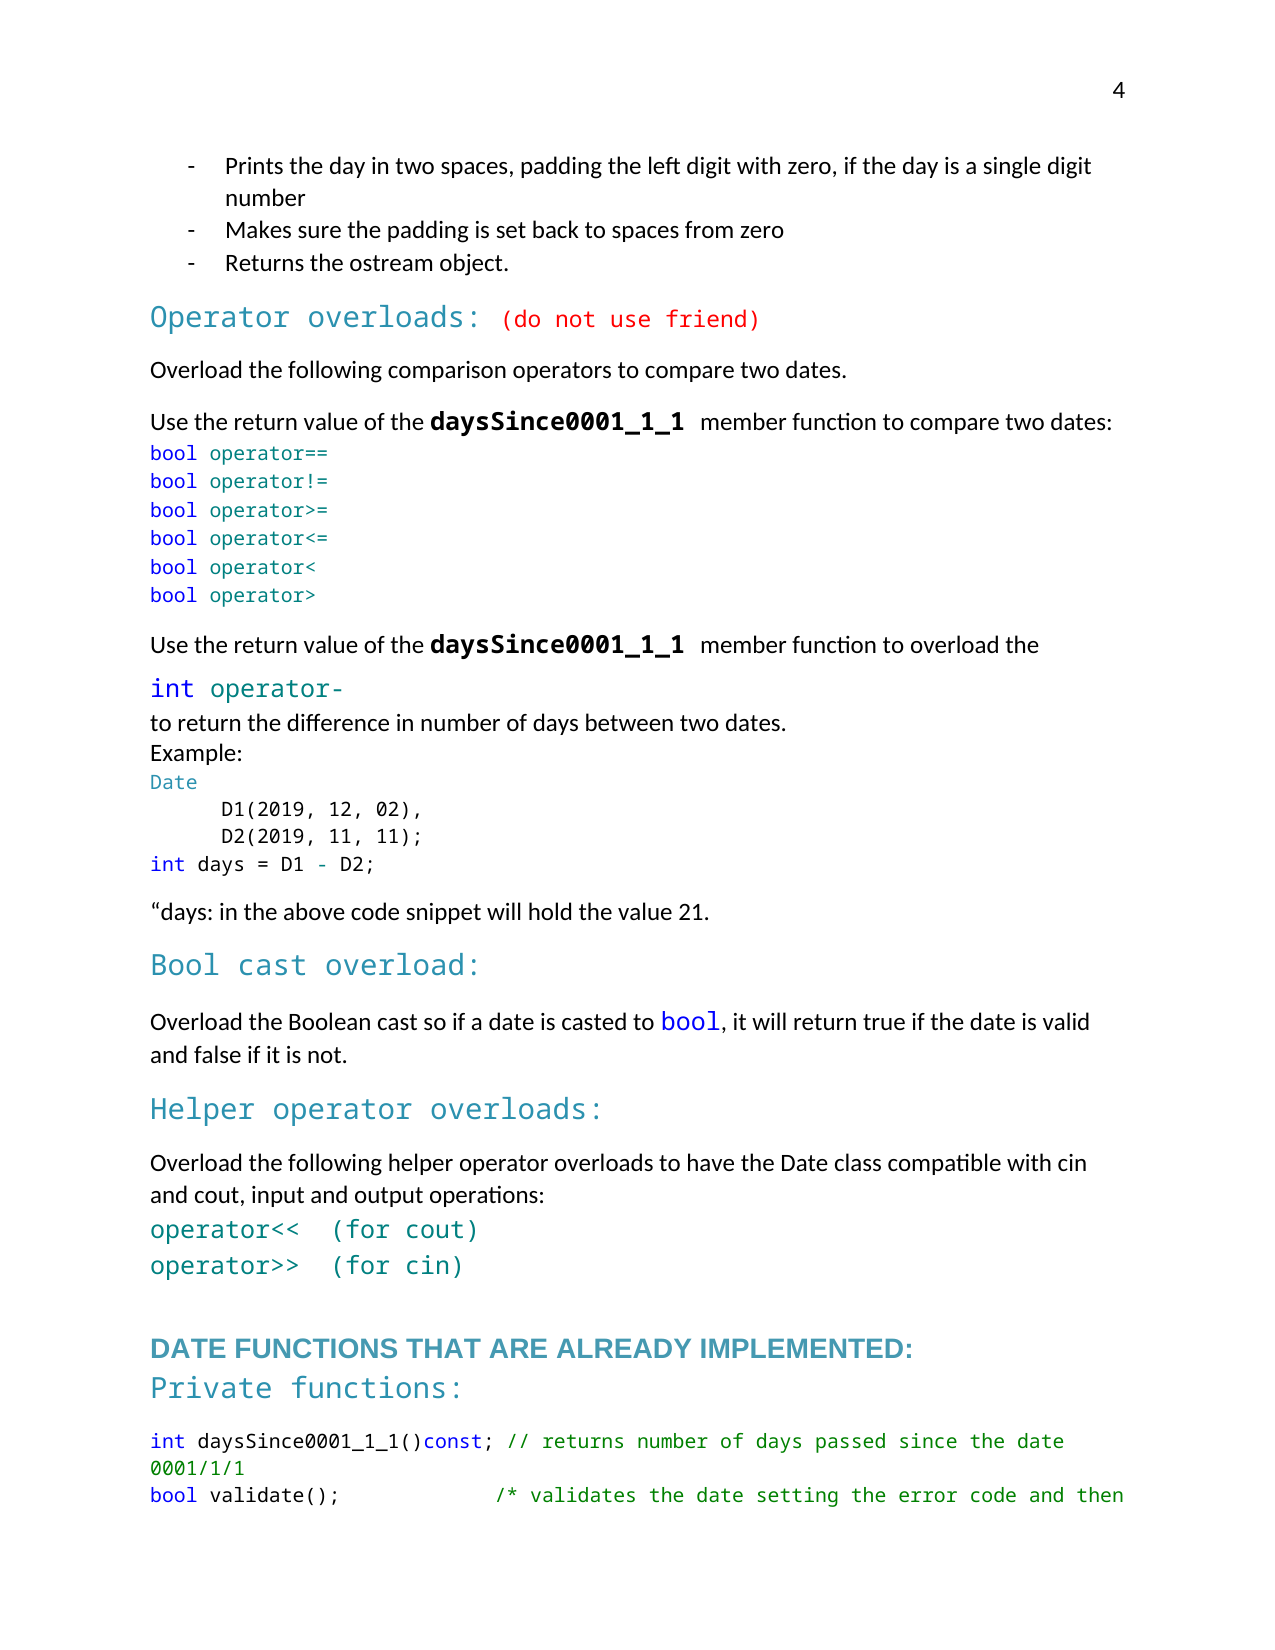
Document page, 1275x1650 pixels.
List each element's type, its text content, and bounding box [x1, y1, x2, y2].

text Operator overloads: (do not use friend) [150, 296, 1125, 336]
text Overload the following comparison operators to compare two dates. [150, 354, 1125, 385]
text bool validate(); /* validates the date setting the error code and then [150, 1481, 1125, 1508]
text “days: in the above code snippet will hold the value 21. [150, 896, 1125, 926]
list Makes sure the padding is set back to spaces from zero [187, 214, 1125, 245]
list Prints the day in two spaces, padding the left digit with zero, if the day is a single digit number [187, 150, 1125, 213]
text Helper operator overloads: [150, 1088, 1125, 1128]
text Use the return value of the daysSince0001_1_1 member function to compare two dates: bool operator== bool operator!= bool operator>= bool operator<= bool operator< bool operator> [150, 403, 1125, 609]
text D1(2019, 12, 02), [150, 795, 1125, 822]
text Overload the following helper operator overloads to have the Date class compatible with cin and cout, input and output operations: operator<< (for cout) operator>> (for cin) [150, 1147, 1125, 1314]
text int daysSince0001_1_1()const; // returns number of days passed since the date 0001/1/1 [150, 1427, 1125, 1481]
text Overload the Boolean cast so if a date is casted to bool, it will return true if the date is valid and false if it is not. [150, 1003, 1125, 1069]
text Bool cast overload: [150, 944, 1125, 984]
list Returns the ostream object. [187, 247, 1125, 277]
text Date Functions that are already implemented: Private functions: [150, 1332, 1125, 1407]
text Use the return value of the daysSince0001_1_1 member function to overload the int operator- to return the difference in number of days between two dates. Example: Date [150, 627, 1125, 795]
text D2(2019, 11, 11); int days = D1 - D2; [150, 822, 1125, 877]
